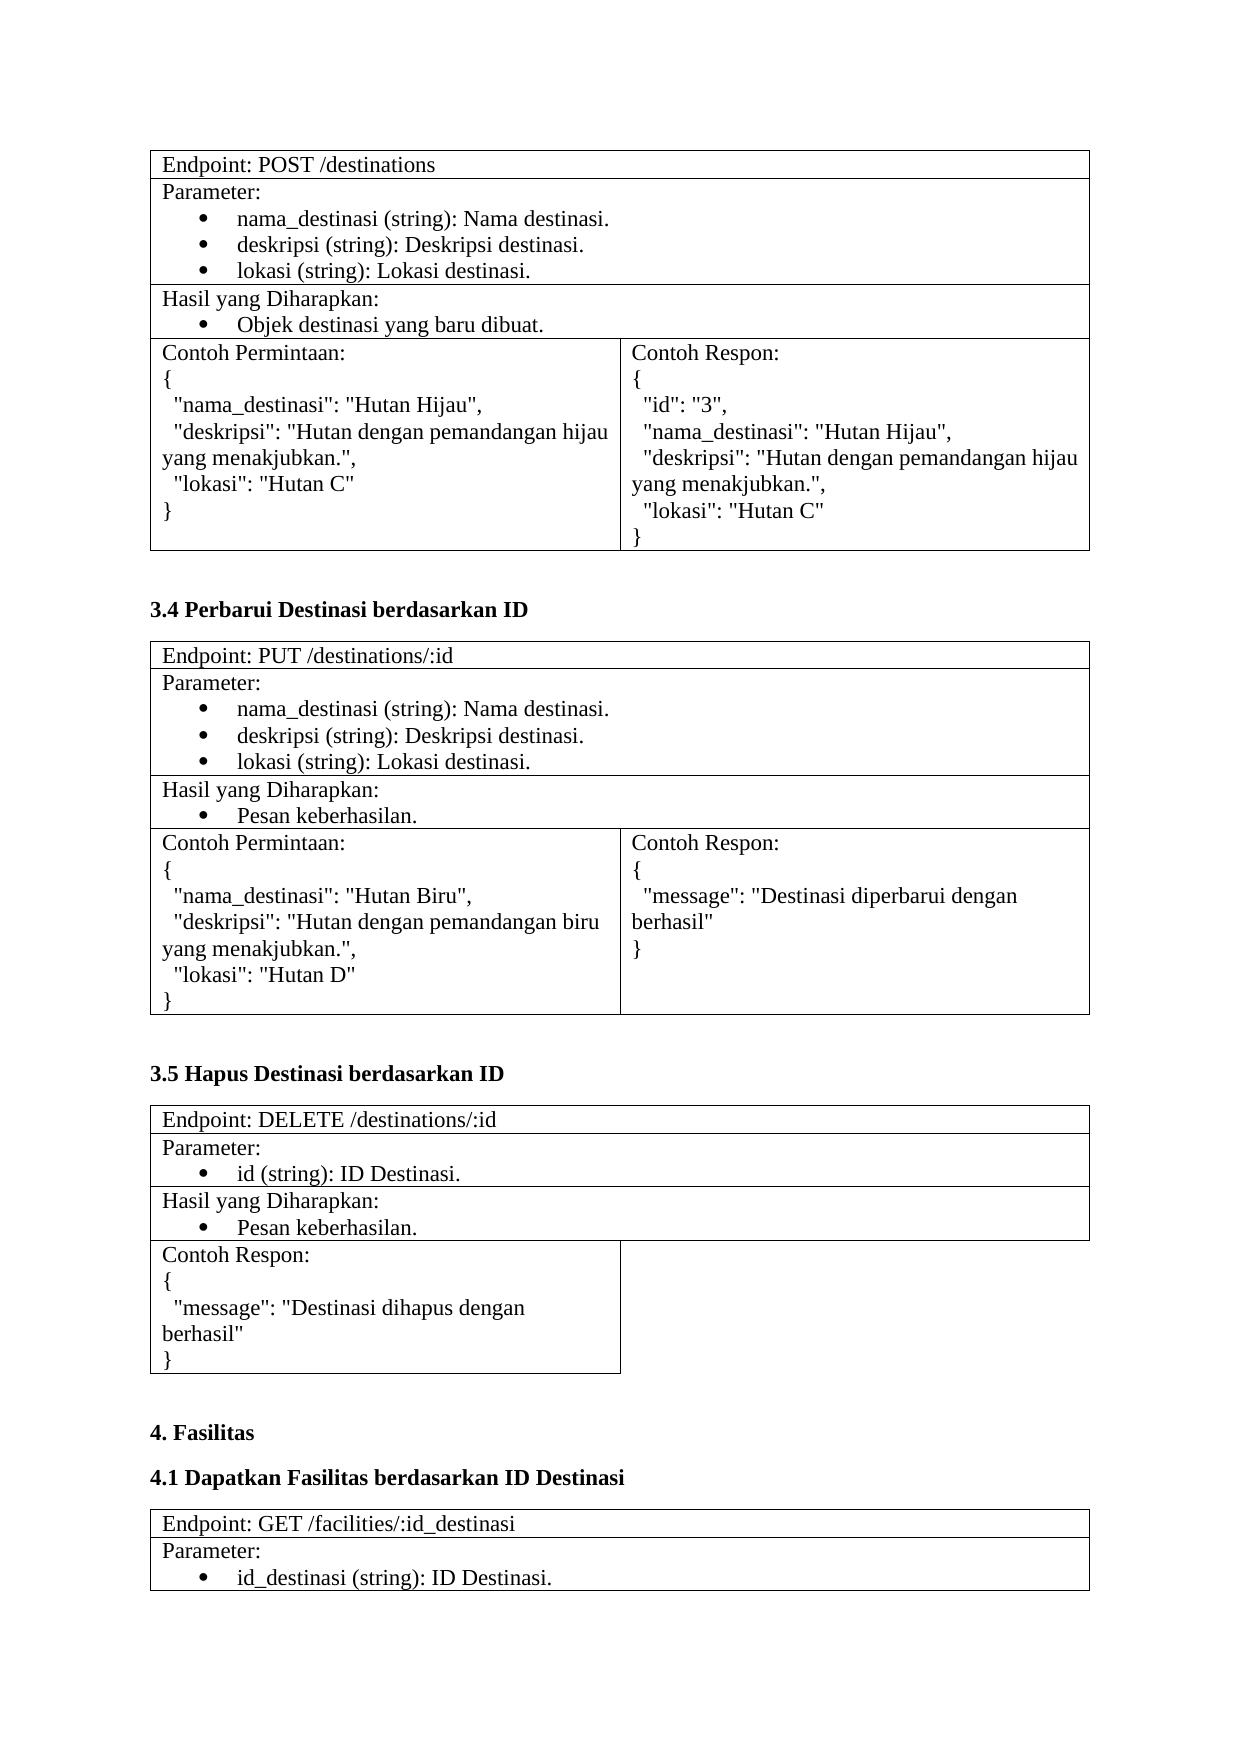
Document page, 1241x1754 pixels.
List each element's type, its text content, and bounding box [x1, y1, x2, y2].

table_cell Contoh Permintaan: { "nama_destinasi": "Hutan Hijau", "deskripsi": "Hutan dengan pemandangan hijau yang menakjubkan.", "lokasi": "Hutan C" } [151, 339, 620, 549]
table_cell Contoh Respon: { "message": "Destinasi diperbarui dengan berhasil" } [621, 829, 1089, 1014]
table_cell Parameter: id (string): ID Destinasi. [151, 1134, 1089, 1186]
table_header Endpoint: PUT /destinations/:id [151, 642, 1089, 668]
table_cell Contoh Permintaan: { "nama_destinasi": "Hutan Biru", "deskripsi": "Hutan dengan pemandangan biru yang menakjubkan.", "lokasi": "Hutan D" } [151, 829, 620, 1014]
table_header Endpoint: GET /facilities/:id_destinasi [151, 1510, 1089, 1537]
table_cell Parameter: nama_destinasi (string): Nama destinasi. deskripsi (string): Deskripsi destinasi. lokasi (string): Lokasi destinasi. [151, 669, 1089, 774]
table_cell Contoh Respon: { "id": "3", "nama_destinasi": "Hutan Hijau", "deskripsi": "Hutan dengan pemandangan hijau yang menakjubkan.", "lokasi": "Hutan C" } [621, 339, 1089, 549]
table_header Endpoint: DELETE /destinations/:id [151, 1106, 1089, 1132]
table_header Endpoint: POST /destinations [151, 151, 1089, 177]
text 4.1 Dapatkan Fasilitas berdasarkan ID Destinasi [150, 1464, 1090, 1490]
table_cell Hasil yang Diharapkan: Objek destinasi yang baru dibuat. [151, 285, 1089, 338]
table_cell Hasil yang Diharapkan: Pesan keberhasilan. [151, 776, 1089, 828]
text 3.4 Perbarui Destinasi berdasarkan ID [150, 596, 1090, 622]
text 3.5 Hapus Destinasi berdasarkan ID [150, 1060, 1090, 1086]
table_cell Contoh Respon: { "message": "Destinasi dihapus dengan berhasil" } [151, 1241, 620, 1373]
table_cell Parameter: id_destinasi (string): ID Destinasi. [151, 1538, 1089, 1590]
text 4. Fasilitas [150, 1419, 1090, 1445]
table_cell Parameter: nama_destinasi (string): Nama destinasi. deskripsi (string): Deskripsi destinasi. lokasi (string): Lokasi destinasi. [151, 179, 1089, 284]
table_cell Hasil yang Diharapkan: Pesan keberhasilan. [151, 1187, 1089, 1240]
